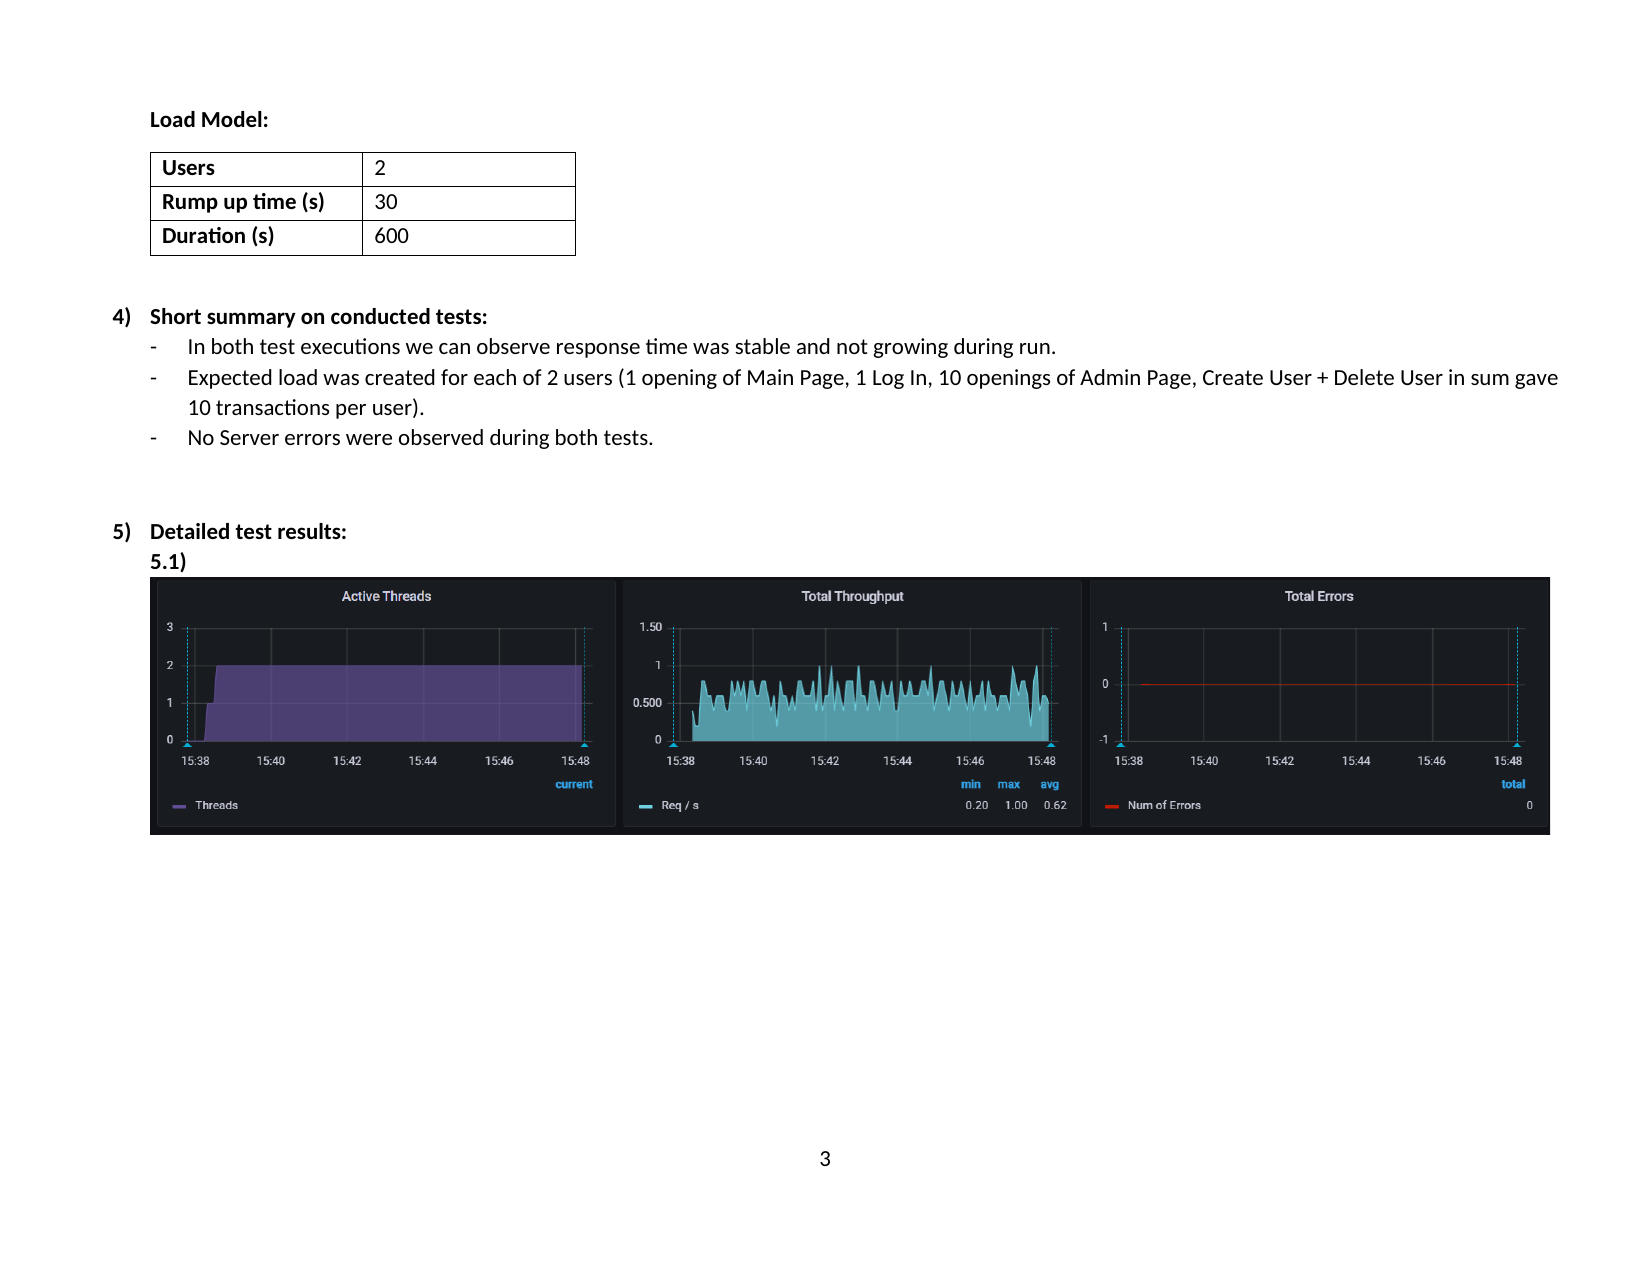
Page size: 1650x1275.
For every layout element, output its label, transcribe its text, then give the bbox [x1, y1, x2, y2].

list Detailed test results: [112, 517, 1575, 545]
table_header Users [151, 153, 362, 186]
list In both test executions we can observe response time was stable and not growing during run. [150, 333, 1575, 361]
list No Server errors were observed during both tests. [150, 423, 1575, 451]
list Expected load was created for each of 2 users (1 opening of Main Page, 1 Log In, 10 openings of Admin Page, Create User + Delete User in sum gave 10 transactions per user). [150, 363, 1575, 421]
table_cell Duration (s) [151, 221, 362, 254]
list 5.1) [150, 547, 1575, 575]
list Short summary on conducted tests: [112, 302, 1575, 331]
table_cell Rump up time (s) [151, 187, 362, 220]
table_cell 600 [363, 221, 575, 254]
table_header 2 [363, 153, 575, 186]
picture [150, 577, 1550, 835]
table_cell 30 [363, 187, 575, 220]
list Load Model: [150, 75, 1575, 133]
